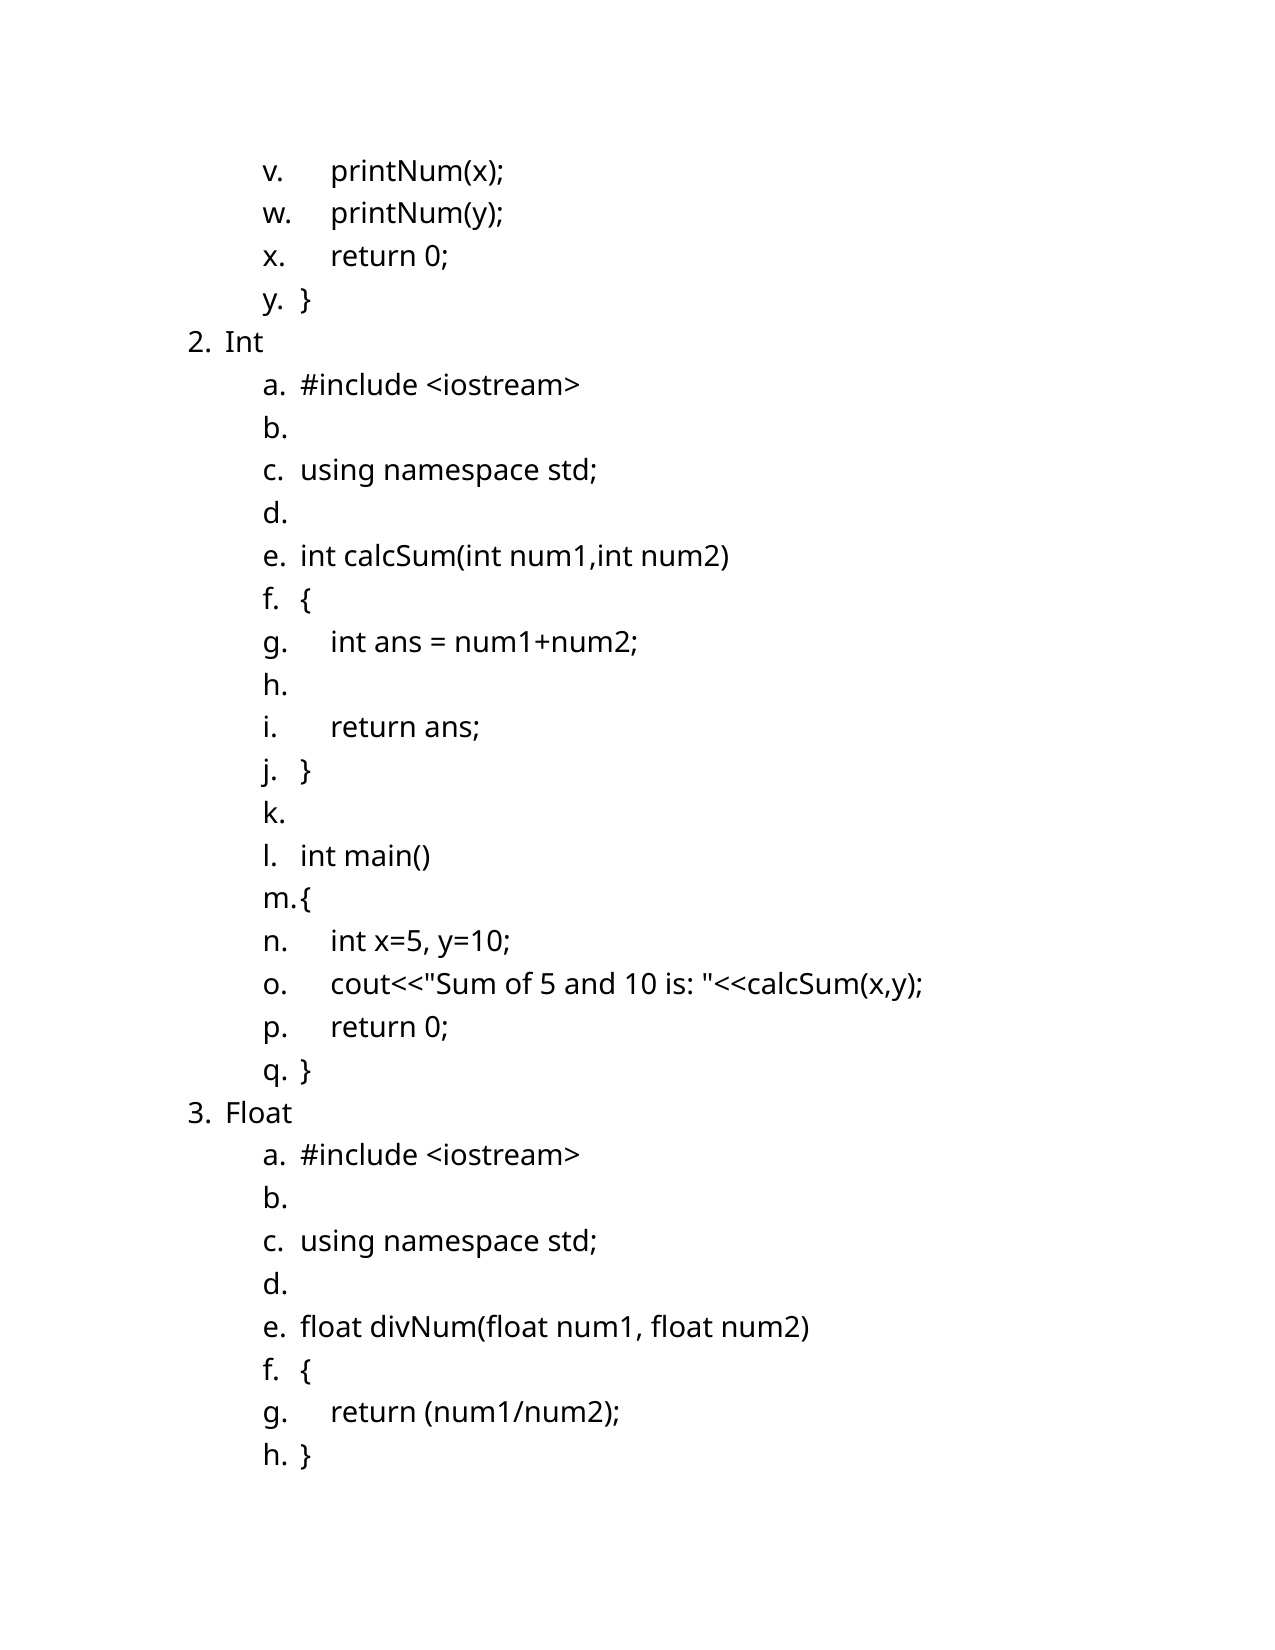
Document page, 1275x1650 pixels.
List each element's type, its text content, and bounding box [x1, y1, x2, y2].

list cout<<"Sum of 5 and 10 is: "<<calcSum(x,y); [262, 963, 1125, 1003]
list } [262, 749, 1125, 789]
list return ans; [262, 707, 1125, 746]
list { [262, 878, 1125, 917]
list return 0; [262, 1006, 1125, 1046]
list { [262, 578, 1125, 618]
list printNum(y); [262, 193, 1125, 232]
list #include <iostream> [262, 364, 1125, 404]
list int ans = num1+num2; [262, 621, 1125, 661]
list Int [187, 321, 1125, 361]
list #include <iostream> [262, 1135, 1125, 1174]
list { [262, 1349, 1125, 1388]
list printNum(x); [262, 150, 1125, 190]
list } [262, 1049, 1125, 1089]
list using namespace std; [262, 450, 1125, 489]
list } [262, 1434, 1125, 1474]
list using namespace std; [262, 1220, 1125, 1260]
list Float [187, 1092, 1125, 1132]
list } [262, 278, 1125, 318]
list return 0; [262, 236, 1125, 275]
list int calcSum(int num1,int num2) [262, 535, 1125, 575]
list int x=5, y=10; [262, 921, 1125, 960]
list int main() [262, 835, 1125, 875]
list return (num1/num2); [262, 1392, 1125, 1431]
list float divNum(float num1, float num2) [262, 1306, 1125, 1346]
